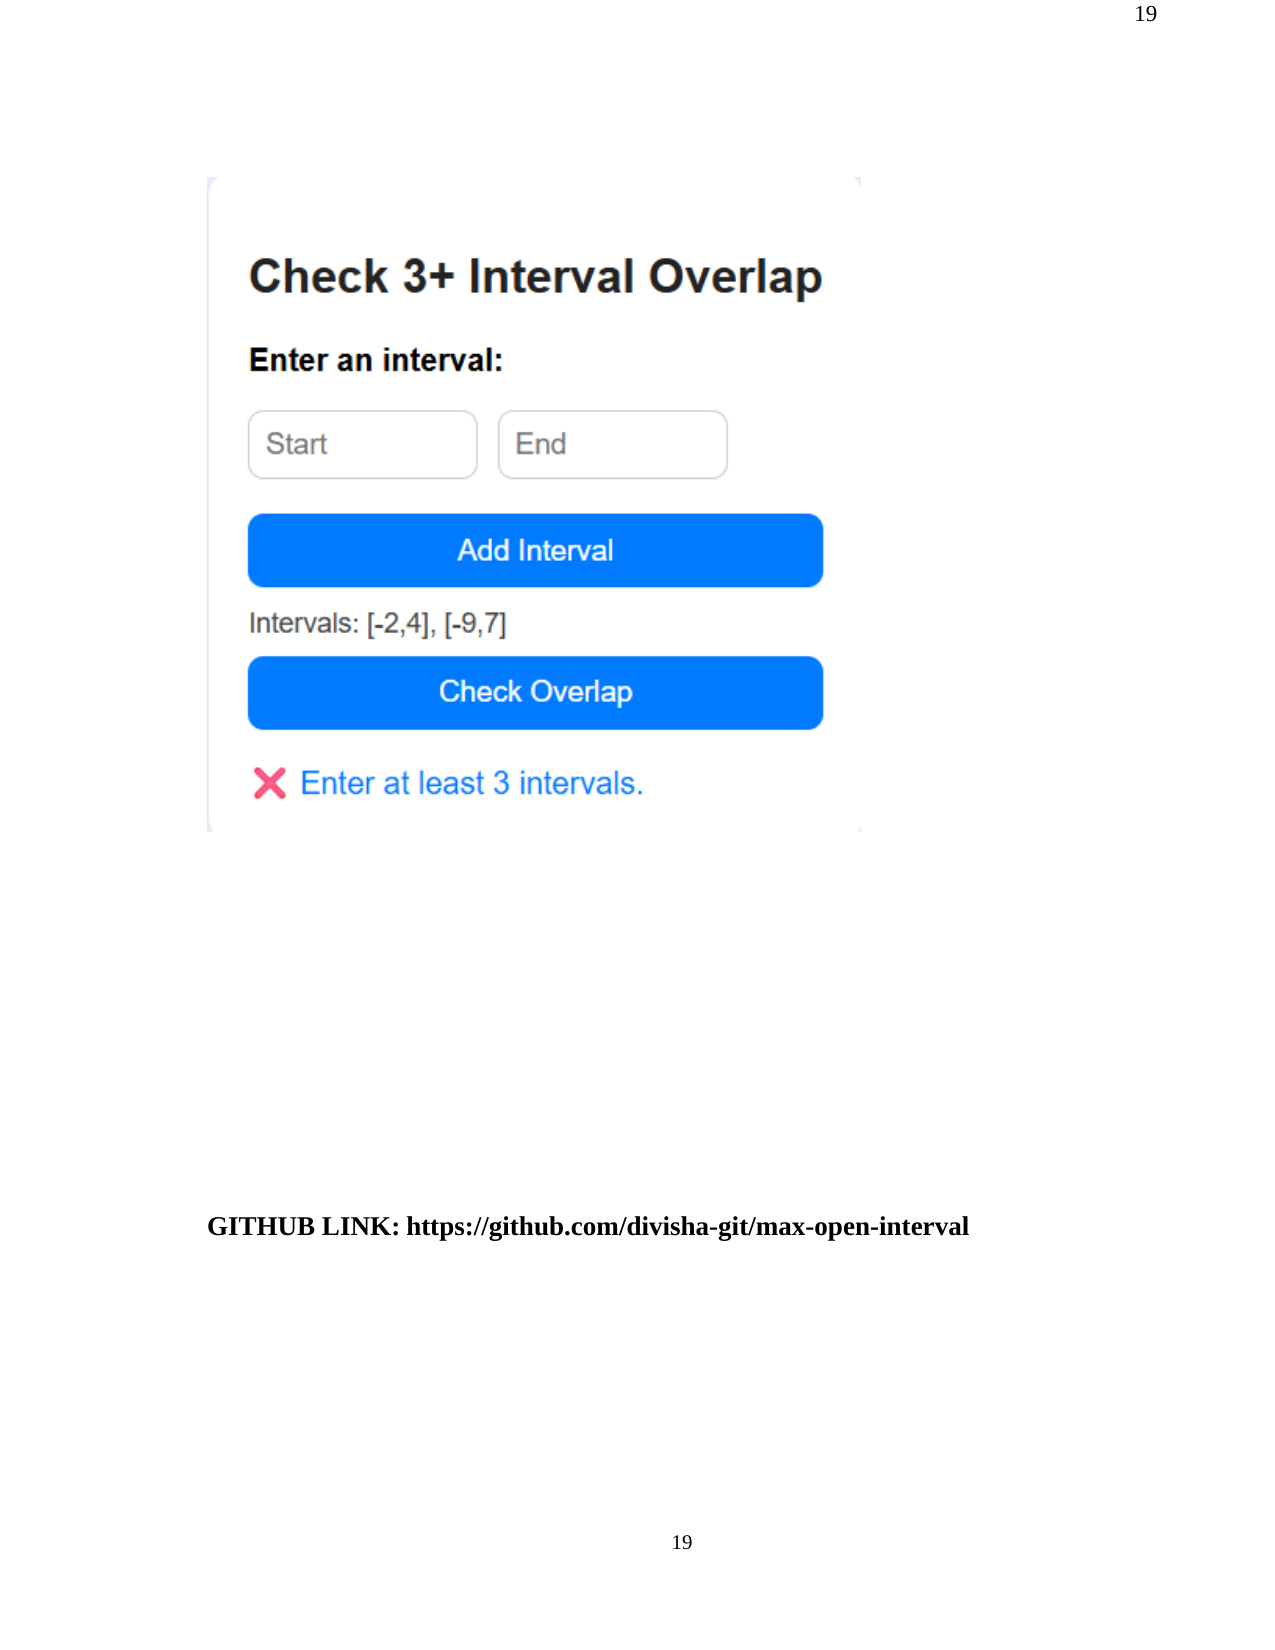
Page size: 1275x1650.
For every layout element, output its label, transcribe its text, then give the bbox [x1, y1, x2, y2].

picture [206, 177, 861, 832]
text GITHUB LINK: https://github.com/divisha-git/max-open-interval [207, 1210, 1157, 1241]
